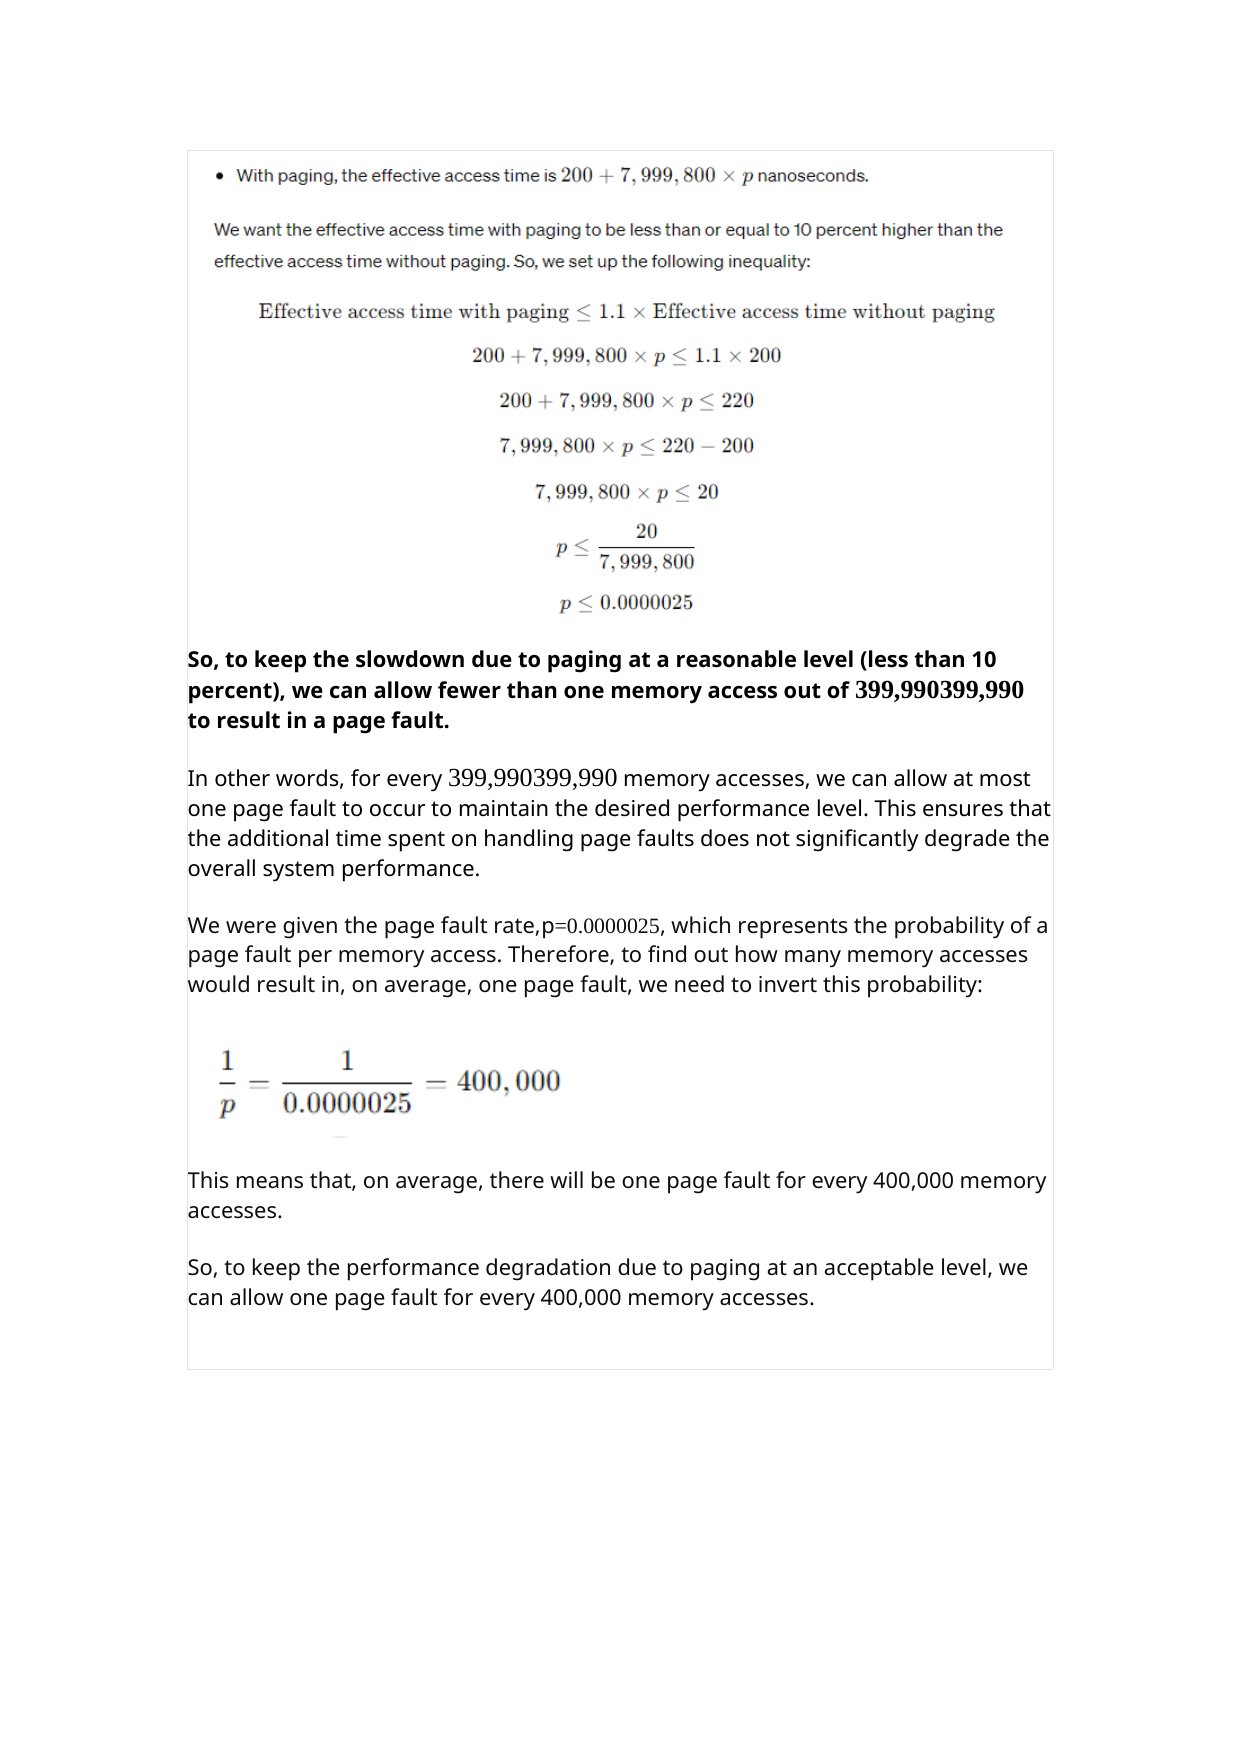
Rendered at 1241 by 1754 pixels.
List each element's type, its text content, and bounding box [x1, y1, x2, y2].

picture [188, 151, 1052, 617]
text We were given the page fault rate,p=0.0000025, which represents the probability of a page fault per memory access. Therefore, to find out how many memory accesses would result in, on average, one page fault, we need to invert this probability: [188, 909, 1053, 999]
text In other words, for every 399,990399,990 memory accesses, we can allow at most one page fault to occur to maintain the desired performance level. This ensures that the additional time spent on handling page faults does not significantly degrade the overall system performance. [188, 762, 1053, 882]
picture [188, 1026, 611, 1138]
text So, to keep the slowdown due to paging at a reasonable level (less than 10 percent), we can allow fewer than one memory access out of 399,990399,990 to result in a page fault. [450, 644, 1053, 735]
text This means that, on average, there will be one page fault for every 400,000 memory accesses. [188, 1164, 1053, 1224]
text So, to keep the performance degradation due to paging at an acceptable level, we can allow one page fault for every 400,000 memory accesses. [188, 1251, 1053, 1311]
